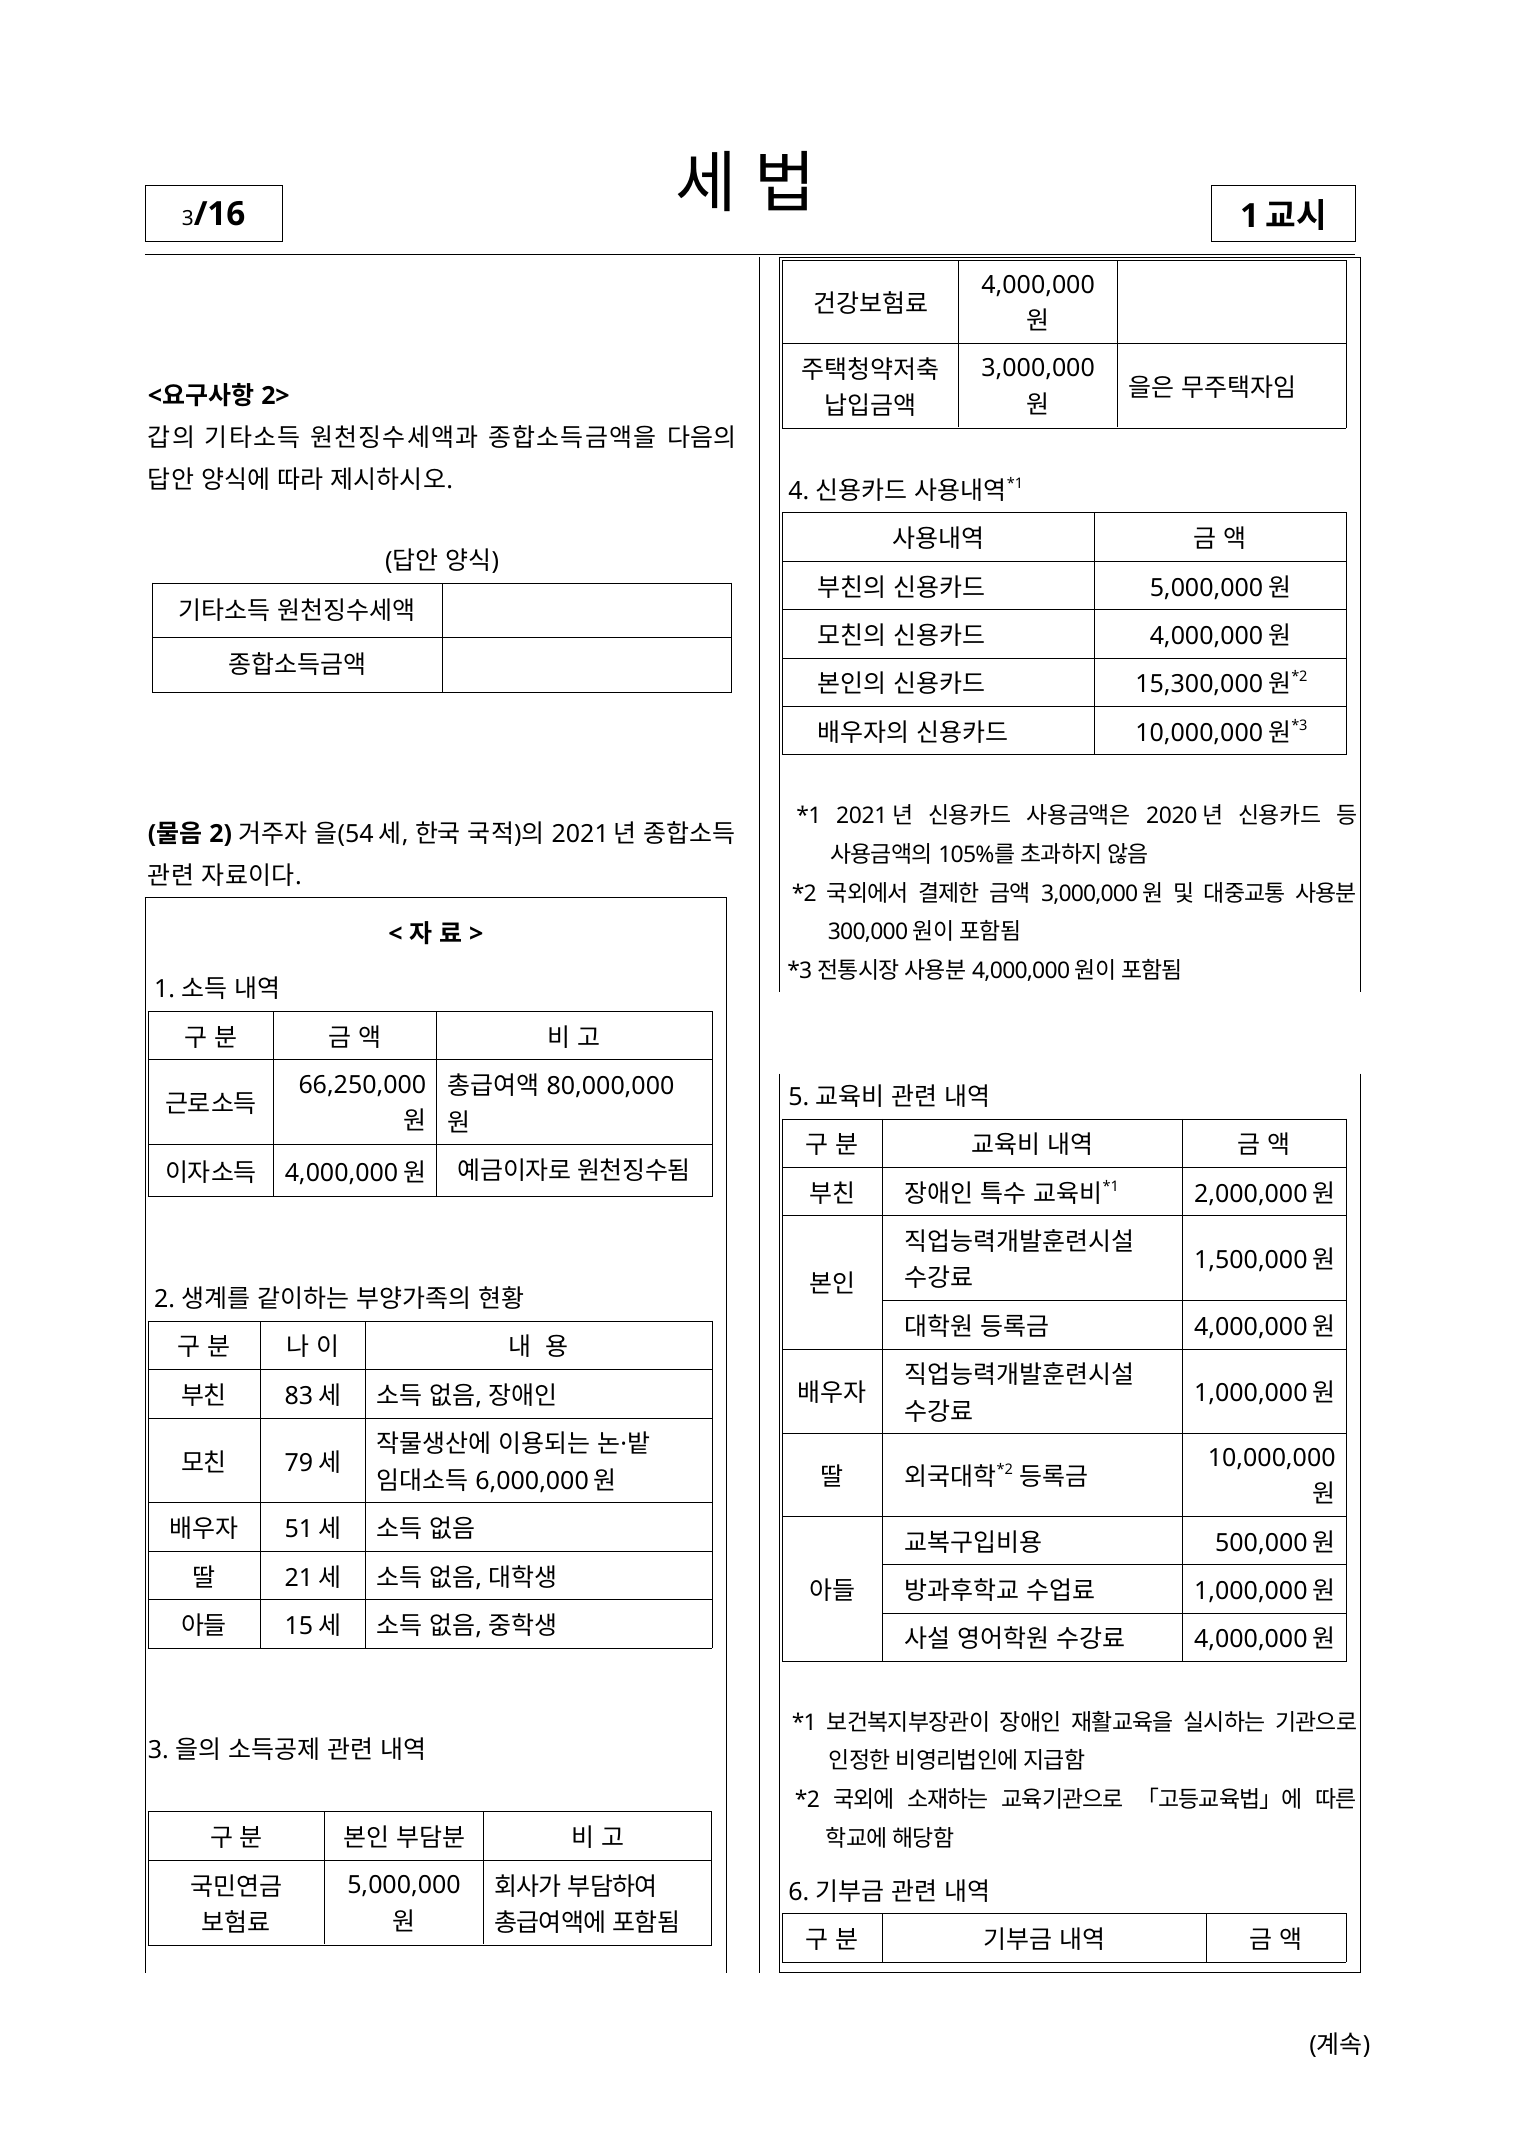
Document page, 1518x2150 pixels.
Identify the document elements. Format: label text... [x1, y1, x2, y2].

table_cell [443, 638, 731, 692]
text <요구사항 2> [148, 375, 736, 411]
text (답안 양식) [148, 541, 736, 577]
table_header 기타소득 원천징수세액 [153, 584, 442, 637]
text (물음 2) 거주자 을(54세, 한국 국적)의 2021년 종합소득 관련 자료이다. [148, 813, 736, 892]
table_cell 종합소득금액 [153, 638, 442, 692]
table_header < 자 료 > 1. 소득 내역 2. 생계를 같이하는 부양가족의 현황 3. 을의 소득공제 관련 내역 4. 신용카드 사용내역*1 *1 2021년 신용카드 사용금액은 2020년 신용카드 등 사용금액의 105%를 초과하지 않음 *2 국외에서 결제한 금액 3,000,000원 및 대중교통 사용분 300,000원이 포함됨 *3 전통시장 사용분 4,000,000원이 포함됨 [146, 898, 726, 1972]
table_header 5. 교육비 관련 내역 *1 보건복지부장관이 장애인 재활교육을 실시하는 기관으로 인정한 비영리법인에 지급함 *2 국외에 소재하는 교육기관으로 「고등교육법」에 따른 학교에 해당함 6. 기부금 관련 내역 [780, 1074, 1360, 1972]
table_header [443, 584, 731, 637]
table_header < 자 료 > 1. 소득 내역 2. 생계를 같이하는 부양가족의 현황 3. 을의 소득공제 관련 내역 4. 신용카드 사용내역*1 *1 2021년 신용카드 사용금액은 2020년 신용카드 등 사용금액의 105%를 초과하지 않음 *2 국외에서 결제한 금액 3,000,000원 및 대중교통 사용분 300,000원이 포함됨 *3 전통시장 사용분 4,000,000원이 포함됨 [780, 258, 1360, 992]
text 갑의 기타소득 원천징수세액과 종합소득금액을 다음의 답안 양식에 따라 제시하시오. [148, 417, 736, 495]
